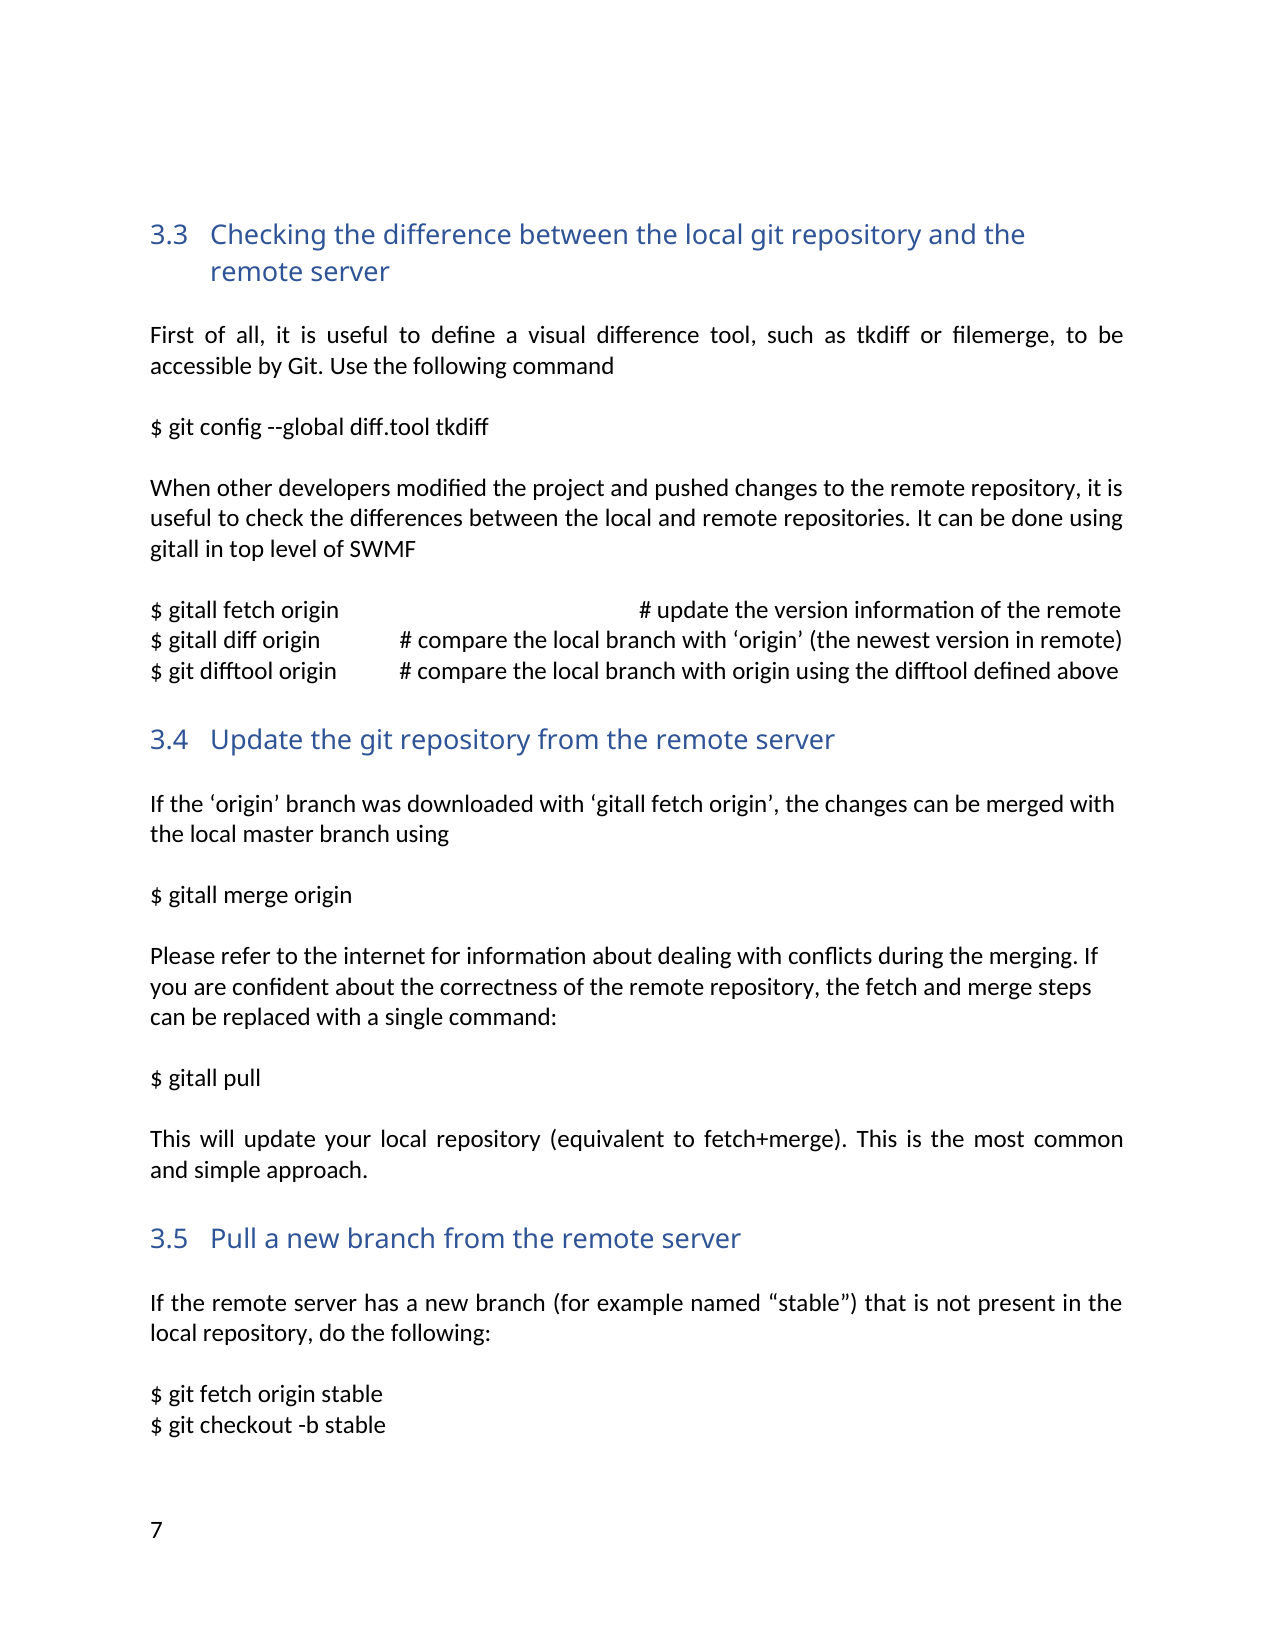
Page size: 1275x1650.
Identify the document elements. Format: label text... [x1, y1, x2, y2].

subtitle Pull a new branch from the remote server [150, 1219, 1125, 1256]
text $ gitall pull [150, 1062, 1125, 1093]
text If the remote server has a new branch (for example named “stable”) that is not present in the local repository, do the following: [150, 1287, 1125, 1348]
text $ git difftool origin # compare the local branch with origin using the difftool defined above [150, 655, 1125, 686]
text $ gitall fetch origin # update the version information of the remote [150, 594, 1125, 625]
text $ git config --global diff.tool tkdiff [150, 411, 1125, 442]
text First of all, it is useful to define a visual difference tool, such as tkdiff or filemerge, to be accessible by Git. Use the following command [150, 319, 1125, 381]
text Please refer to the internet for information about dealing with conflicts during the merging. If you are confident about the correctness of the remote repository, the fetch and merge steps can be replaced with a single command: [150, 940, 1125, 1032]
text If the ‘origin’ branch was downloaded with ‘gitall fetch origin’, the changes can be merged with the local master branch using [150, 788, 1125, 849]
text $ gitall diff origin # compare the local branch with ‘origin’ (the newest version in remote) [150, 625, 1125, 655]
text When other developers modified the project and pushed changes to the remote repository, it is useful to check the differences between the local and remote repositories. It can be done using gitall in top level of SWMF [150, 472, 1125, 564]
subtitle Update the git repository from the remote server [150, 720, 1125, 757]
text $ gitall merge origin [150, 879, 1125, 910]
text This will update your local repository (equivalent to fetch+merge). This is the most common and simple approach. [150, 1123, 1125, 1184]
text $ git checkout -b stable [150, 1409, 1125, 1439]
subtitle Checking the difference between the local git repository and the remote server [150, 215, 1125, 289]
text $ git fetch origin stable [150, 1378, 1125, 1409]
